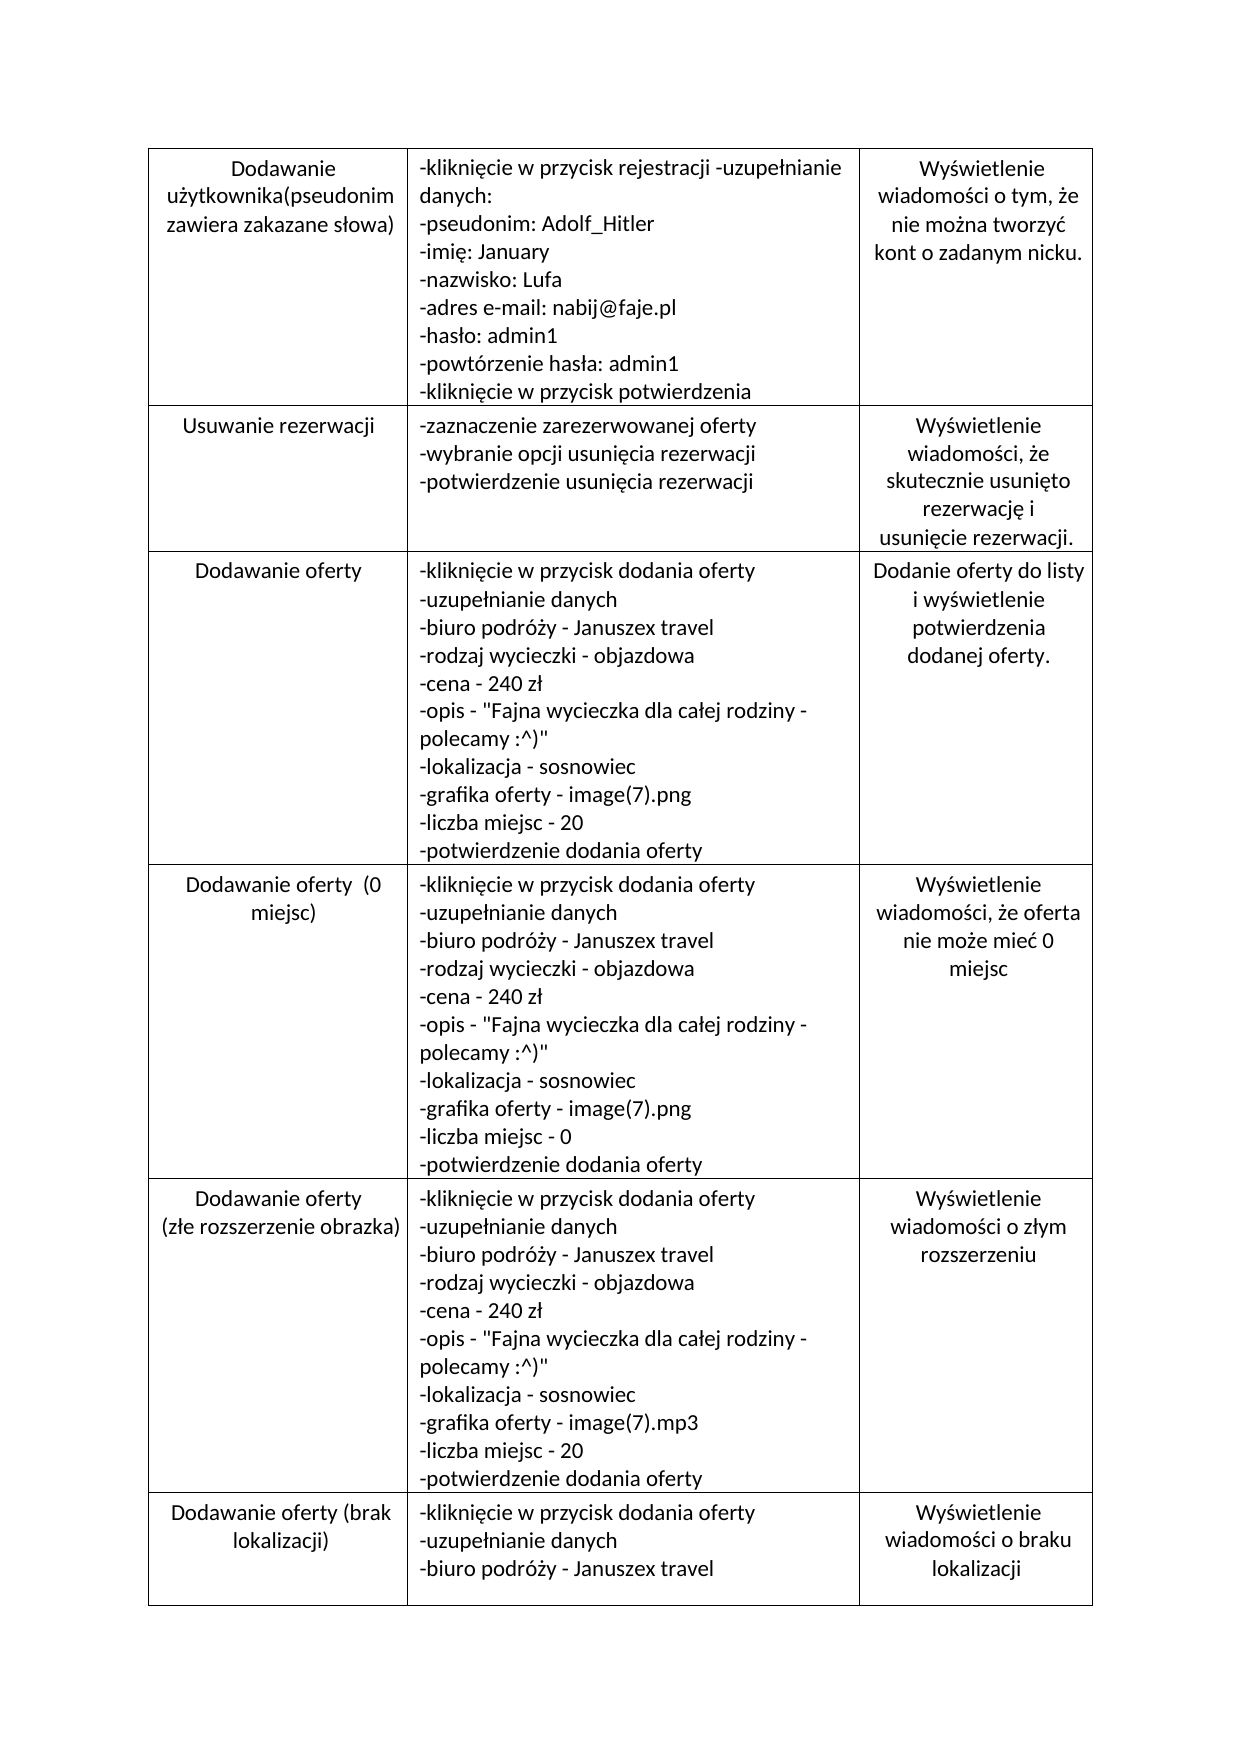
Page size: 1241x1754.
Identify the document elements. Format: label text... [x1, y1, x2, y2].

table_cell Dodawanie oferty (złe rozszerzenie obrazka) [149, 1179, 407, 1492]
table_cell Wyświetlenie wiadomości, że oferta nie może mieć 0 miejsc [860, 865, 1092, 1178]
table_cell Dodawanie oferty (0 miejsc) [149, 865, 407, 1178]
table_cell -kliknięcie w przycisk dodania oferty -uzupełnianie danych -biuro podróży - Januszex travel -rodzaj wycieczki - objazdowa -cena - 240 zł -opis - "Fajna wycieczka dla całej rodziny - polecamy :^)" -lokalizacja - sosnowiec -grafika oferty - image(7).png -liczba miejsc - 20 -potwierdzenie dodania oferty [408, 552, 859, 864]
table_cell Usuwanie rezerwacji [149, 406, 407, 551]
table_cell Dodanie oferty do listy i wyświetlenie potwierdzenia dodanej oferty. [860, 552, 1092, 864]
table_cell -kliknięcie w przycisk dodania oferty -uzupełnianie danych -biuro podróży - Januszex travel -rodzaj wycieczki - objazdowa -cena - 240 zł -opis - "Fajna wycieczka dla całej rodziny - polecamy :^)" -lokalizacja - sosnowiec -grafika oferty - image(7).png -liczba miejsc - 0 -potwierdzenie dodania oferty [408, 865, 859, 1178]
table_header Wyświetlenie wiadomości o tym, że nie można tworzyć kont o zadanym nicku. [860, 149, 1092, 405]
table_cell Dodawanie oferty (brak lokalizacji) [149, 1493, 407, 1605]
table_header -kliknięcie w przycisk rejestracji -uzupełnianie danych: -pseudonim: Adolf_Hitler -imię: January -nazwisko: Lufa -adres e-mail: nabij@faje.pl -hasło: admin1 -powtórzenie hasła: admin1 -kliknięcie w przycisk potwierdzenia [408, 149, 859, 405]
table_header Dodawanie użytkownika(pseudonim zawiera zakazane słowa) [149, 149, 407, 405]
table_cell -zaznaczenie zarezerwowanej oferty -wybranie opcji usunięcia rezerwacji -potwierdzenie usunięcia rezerwacji [408, 406, 859, 551]
table_cell -kliknięcie w przycisk dodania oferty -uzupełnianie danych -biuro podróży - Januszex travel -rodzaj wycieczki - objazdowa -cena - 240 zł -opis - "Fajna wycieczka dla całej rodziny - polecamy :^)" -lokalizacja - sosnowiec -grafika oferty - image(7).mp3 -liczba miejsc - 20 -potwierdzenie dodania oferty [408, 1179, 859, 1492]
table_cell Dodawanie oferty [149, 552, 407, 864]
table_cell -kliknięcie w przycisk dodania oferty -uzupełnianie danych -biuro podróży - Januszex travel -rodzaj wycieczki - objazdowa [408, 1493, 859, 1605]
table_cell Wyświetlenie wiadomości o złym rozszerzeniu [860, 1179, 1092, 1492]
table_cell Wyświetlenie wiadomości, że skutecznie usunięto rezerwację i usunięcie rezerwacji. [860, 406, 1092, 551]
table_cell Wyświetlenie wiadomości o braku lokalizacji [860, 1493, 1092, 1605]
